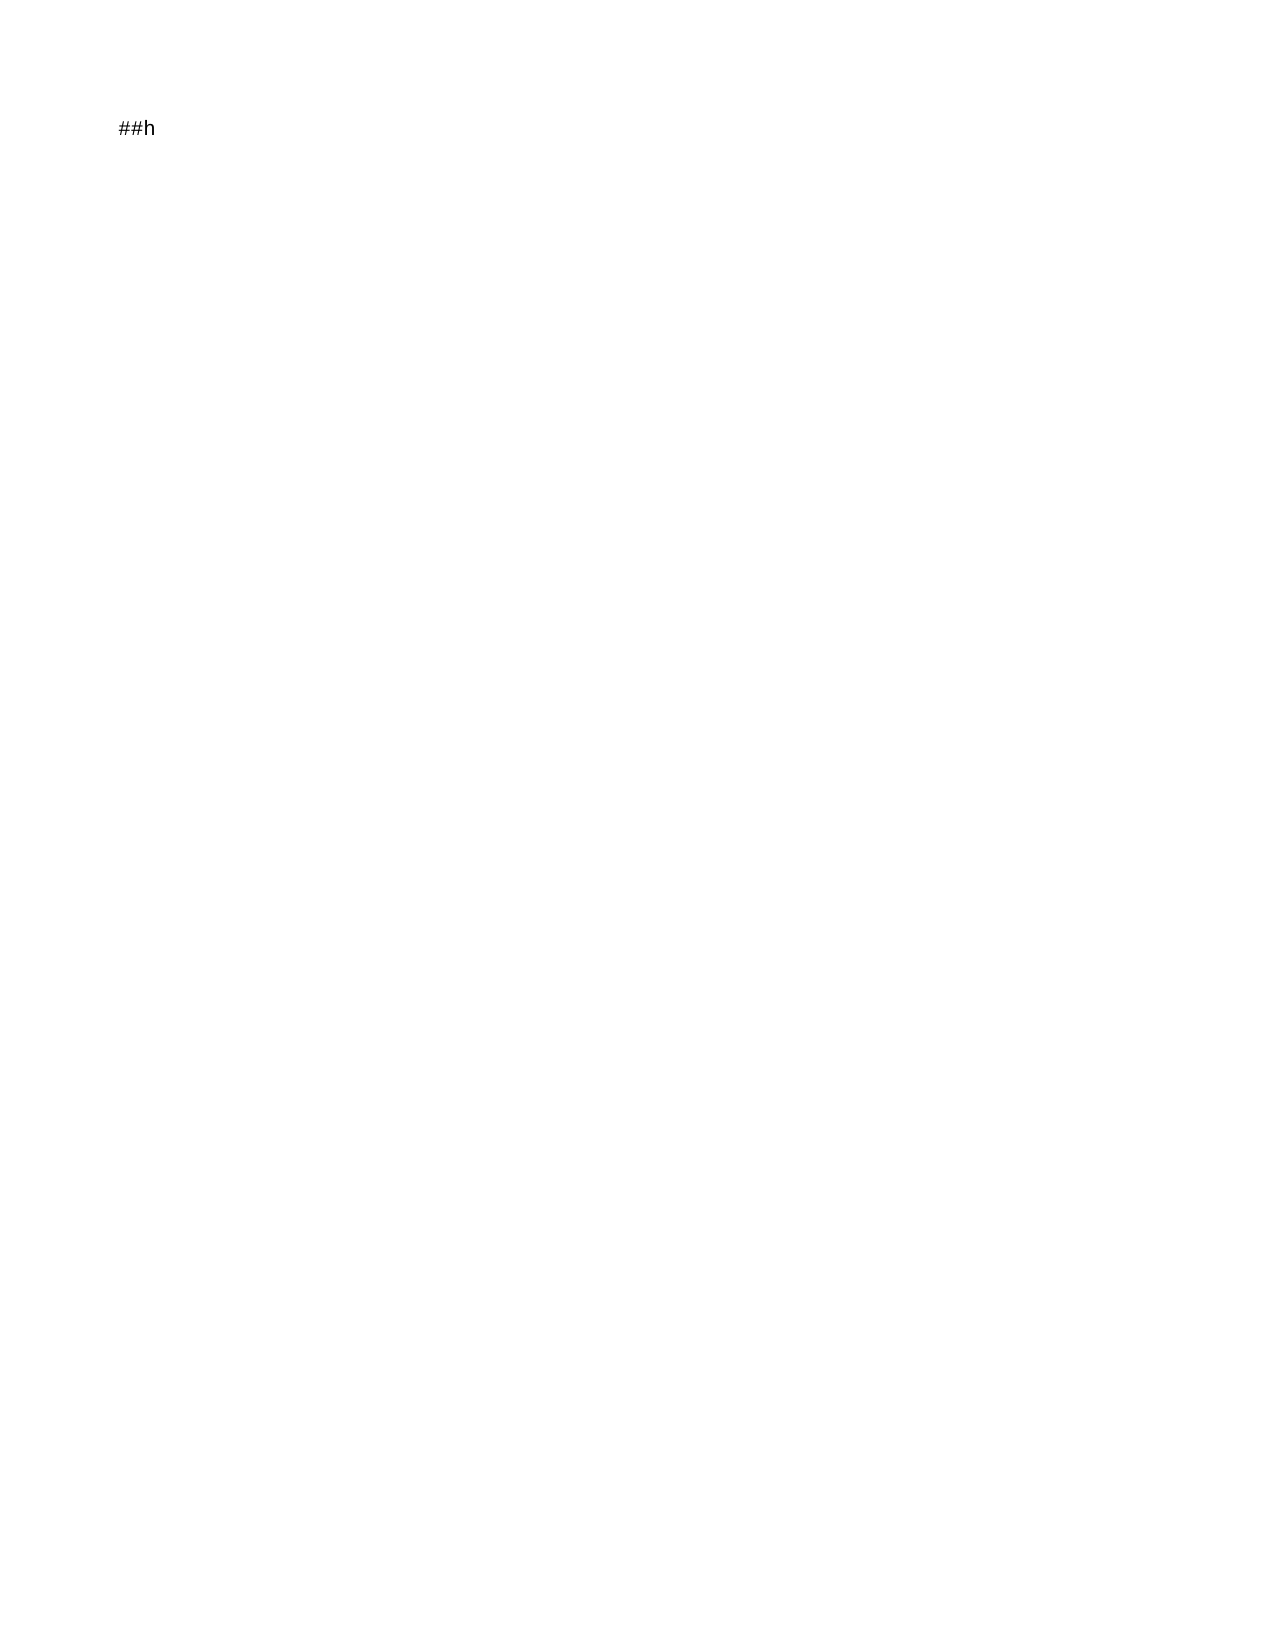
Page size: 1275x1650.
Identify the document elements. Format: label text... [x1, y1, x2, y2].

text ##h [118, 118, 1157, 142]
